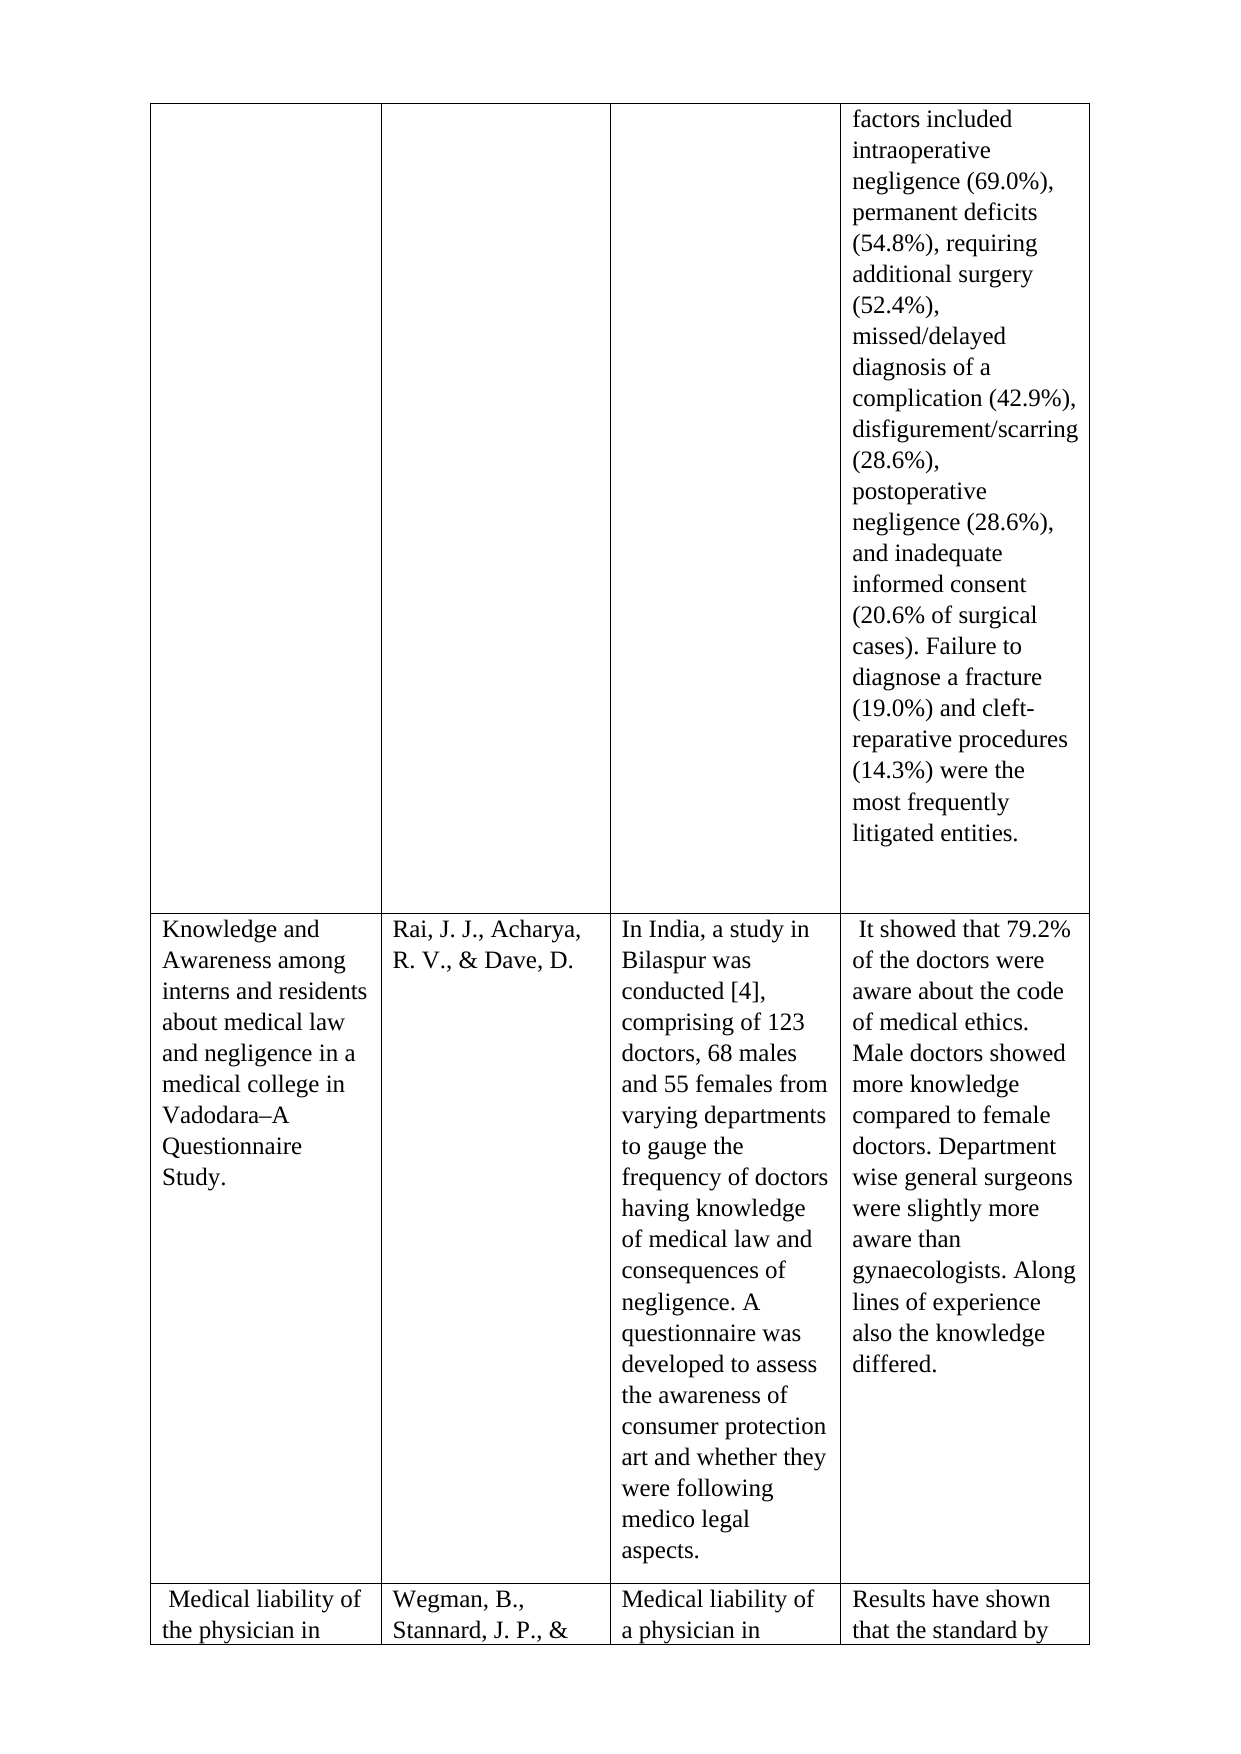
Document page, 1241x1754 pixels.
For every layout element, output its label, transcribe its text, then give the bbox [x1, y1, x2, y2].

table_cell It showed that 79.2% of the doctors were aware about the code of medical ethics. Male doctors showed more knowledge compared to female doctors. Department wise general surgeons were slightly more aware than gynaecologists. Along lines of experience also the knowledge differed. [841, 914, 1089, 1583]
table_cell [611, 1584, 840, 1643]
table_cell Knowledge and Awareness among interns and residents about medical law and negligence in a medical college in Vadodara–A Questionnaire Study. [151, 914, 381, 1583]
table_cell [151, 104, 381, 913]
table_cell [841, 1584, 1089, 1643]
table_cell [151, 1584, 381, 1643]
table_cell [611, 104, 840, 913]
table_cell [382, 1584, 610, 1643]
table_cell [841, 104, 1089, 913]
table_cell In India, a study in Bilaspur was conducted [4], comprising of 123 doctors, 68 males and 55 females from varying departments to gauge the frequency of doctors having knowledge of medical law and consequences of negligence. A questionnaire was developed to assess the awareness of consumer protection art and whether they were following medico legal aspects. [611, 914, 840, 1583]
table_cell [382, 104, 610, 913]
table_cell Rai, J. J., Acharya, R. V., & Dave, D. [382, 914, 610, 1583]
